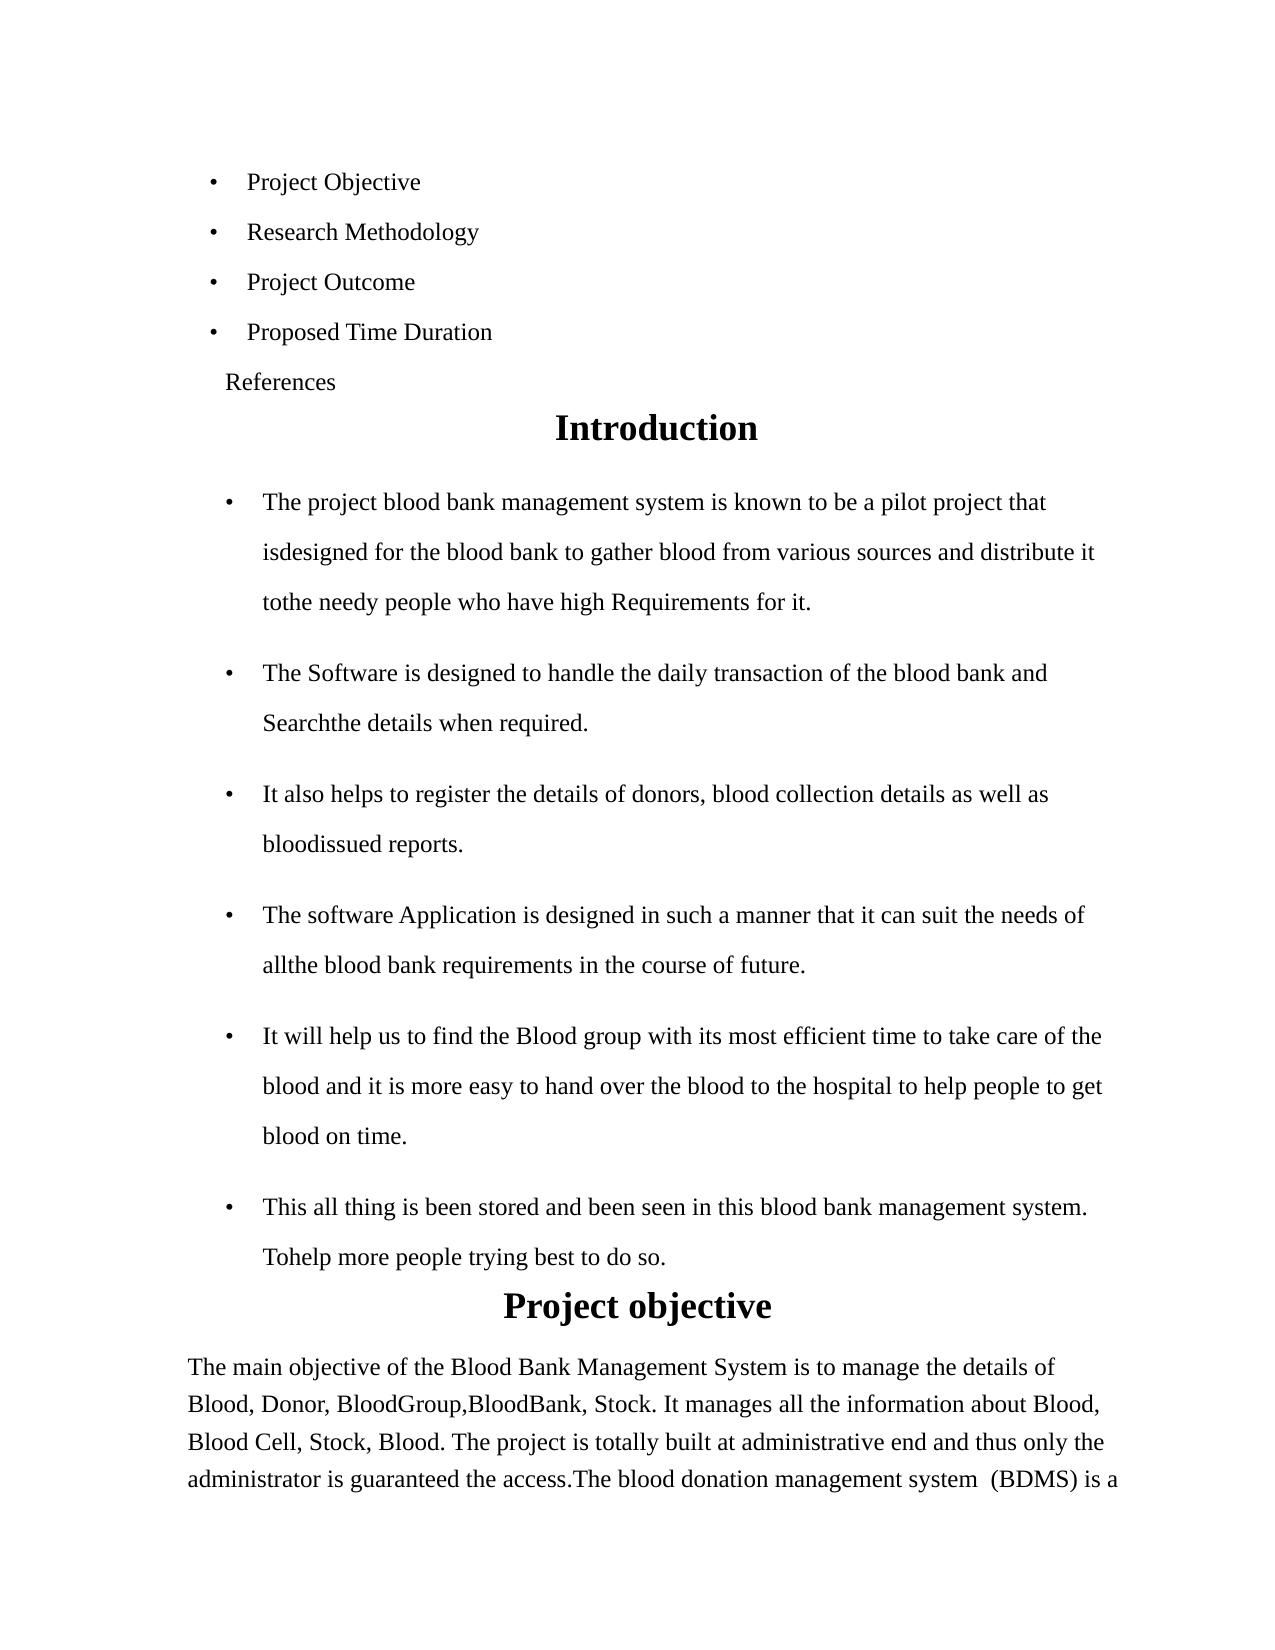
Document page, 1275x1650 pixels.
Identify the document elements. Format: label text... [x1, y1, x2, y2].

text Project objective [150, 1296, 1125, 1324]
list This all thing is been stored and been seen in this blood bank management system. Tohelp more people trying best to do so. [225, 1175, 1125, 1275]
list The software Application is designed in such a manner that it can suit the needs of allthe blood bank requirements in the course of future. [225, 883, 1125, 983]
list It also helps to register the details of donors, blood collection details as well as bloodissued reports. [225, 762, 1125, 862]
text References [225, 350, 1125, 400]
list It will help us to find the Blood group with its most efficient time to take care of the blood and it is more easy to hand over the blood to the hospital to help people to get blood on time. [225, 1004, 1125, 1154]
text Introduction [187, 400, 1125, 450]
list Project Objective [209, 150, 1125, 200]
list Proposed Time Duration [209, 300, 1125, 350]
list The project blood bank management system is known to be a pilot project that isdesigned for the blood bank to gather blood from various sources and distribute it tothe needy people who have high Requirements for it. [225, 471, 1125, 621]
list The Software is designed to handle the daily transaction of the blood bank and Searchthe details when required. [225, 642, 1125, 742]
list Research Methodology [209, 200, 1125, 250]
list Project Outcome [209, 250, 1125, 300]
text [187, 1345, 1125, 1495]
